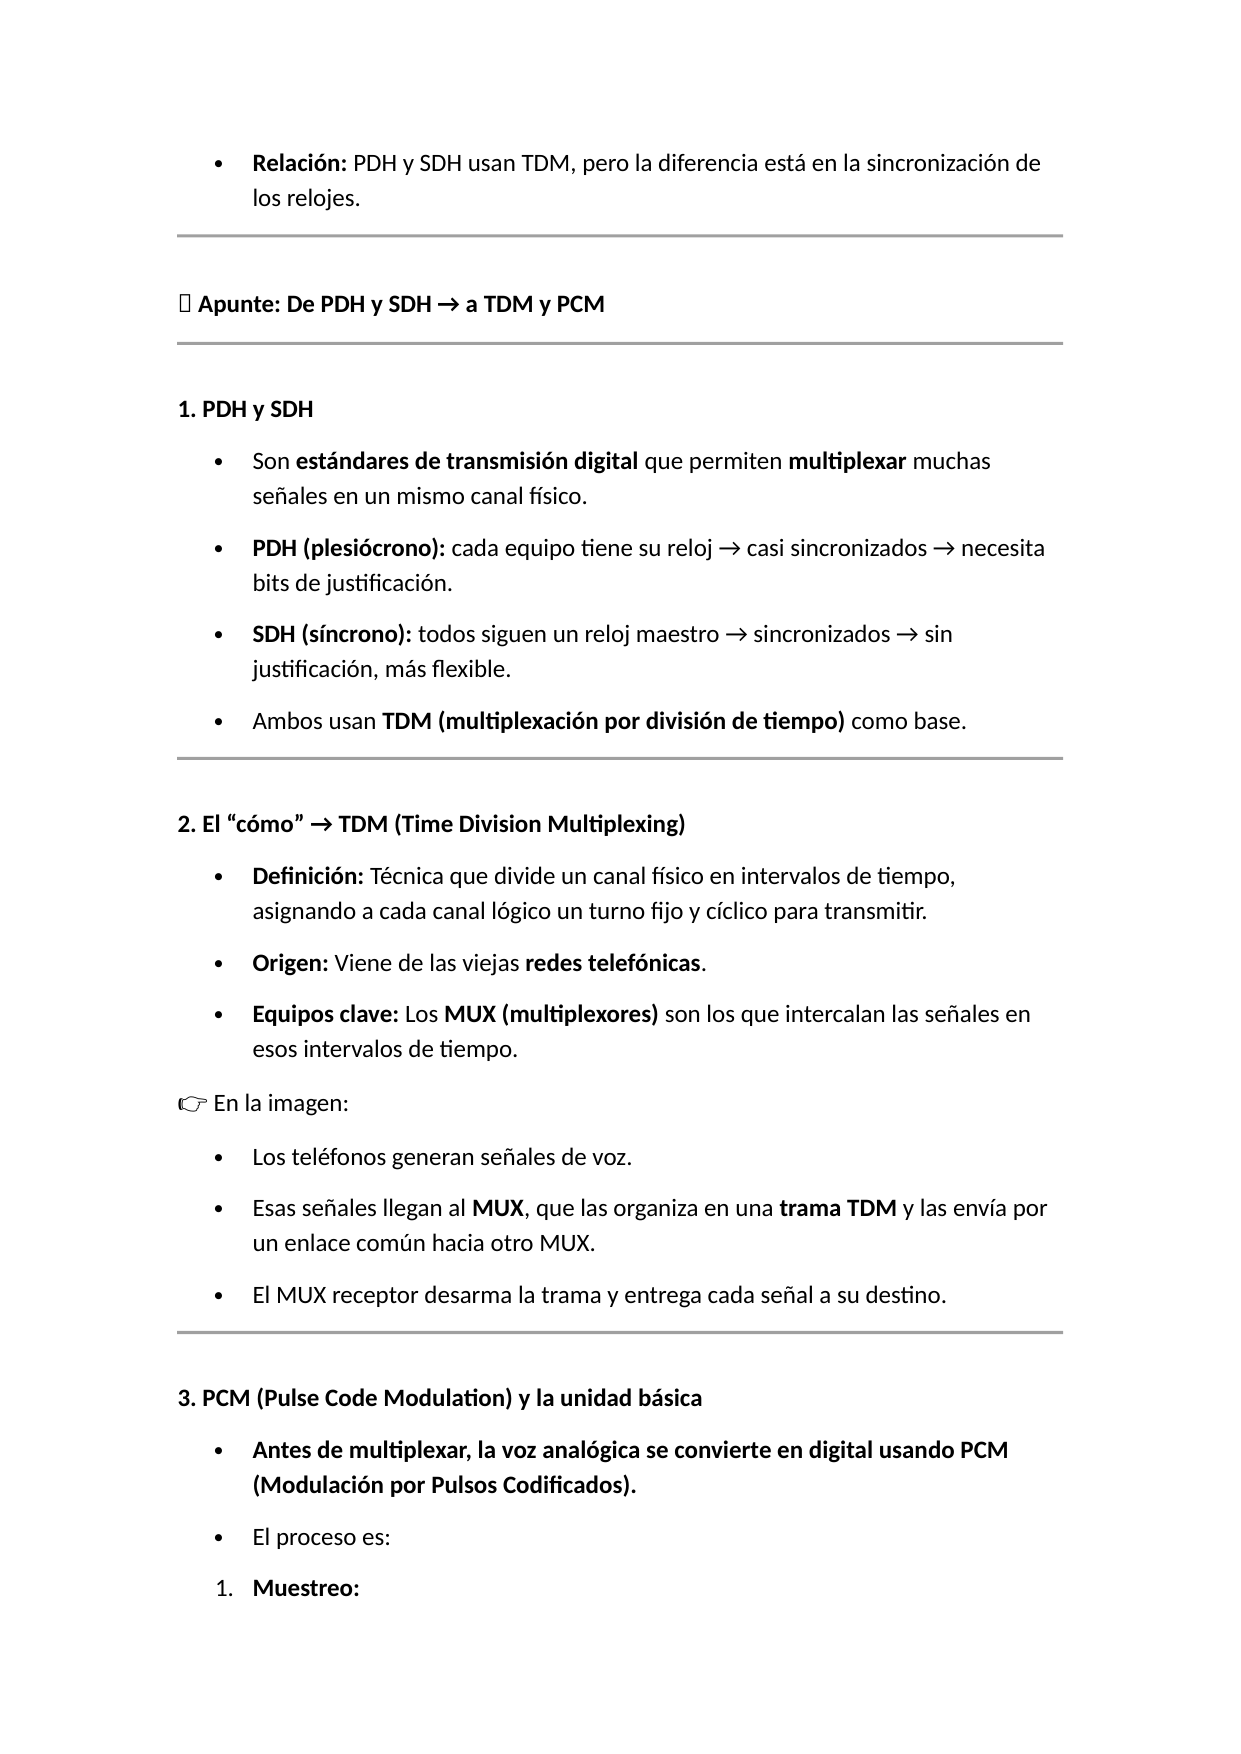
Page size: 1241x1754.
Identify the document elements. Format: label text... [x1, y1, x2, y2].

list Los teléfonos generan señales de voz. [215, 1141, 1063, 1171]
list El MUX receptor desarma la trama y entrega cada señal a su destino. [215, 1279, 1063, 1310]
list El proceso es: [215, 1521, 1063, 1551]
list Muestreo: [215, 1573, 1063, 1603]
list Son estándares de transmisión digital que permiten multiplexar muchas señales en un mismo canal físico. [215, 445, 1063, 511]
list Ambos usan TDM (multiplexación por división de tiempo) como base. [215, 705, 1063, 736]
text 👉 En la imagen: [177, 1085, 1063, 1119]
text 1. PDH y SDH [177, 393, 1063, 424]
list PDH (plesiócrono): cada equipo tiene su reloj → casi sincronizados → necesita bits de justificación. [215, 532, 1063, 597]
text 📖 Apunte: De PDH y SDH → a TDM y PCM [177, 286, 1063, 320]
text 2. El “cómo” → TDM (Time Division Multiplexing) [177, 808, 1063, 839]
list Origen: Viene de las viejas redes telefónicas. [215, 947, 1063, 977]
list Esas señales llegan al MUX, que las organiza en una trama TDM y las envía por un enlace común hacia otro MUX. [215, 1193, 1063, 1258]
text 3. PCM (Pulse Code Modulation) y la unidad básica [177, 1383, 1063, 1413]
list SDH (síncrono): todos siguen un reloj maestro → sincronizados → sin justificación, más flexible. [215, 618, 1063, 684]
list Equipos clave: Los MUX (multiplexores) son los que intercalan las señales en esos intervalos de tiempo. [215, 998, 1063, 1064]
list Relación: PDH y SDH usan TDM, pero la diferencia está en la sincronización de los relojes. [215, 148, 1063, 213]
list Antes de multiplexar, la voz analógica se convierte en digital usando PCM (Modulación por Pulsos Codificados). [215, 1434, 1063, 1500]
list Definición: Técnica que divide un canal físico en intervalos de tiempo, asignando a cada canal lógico un turno fijo y cíclico para transmitir. [215, 860, 1063, 926]
